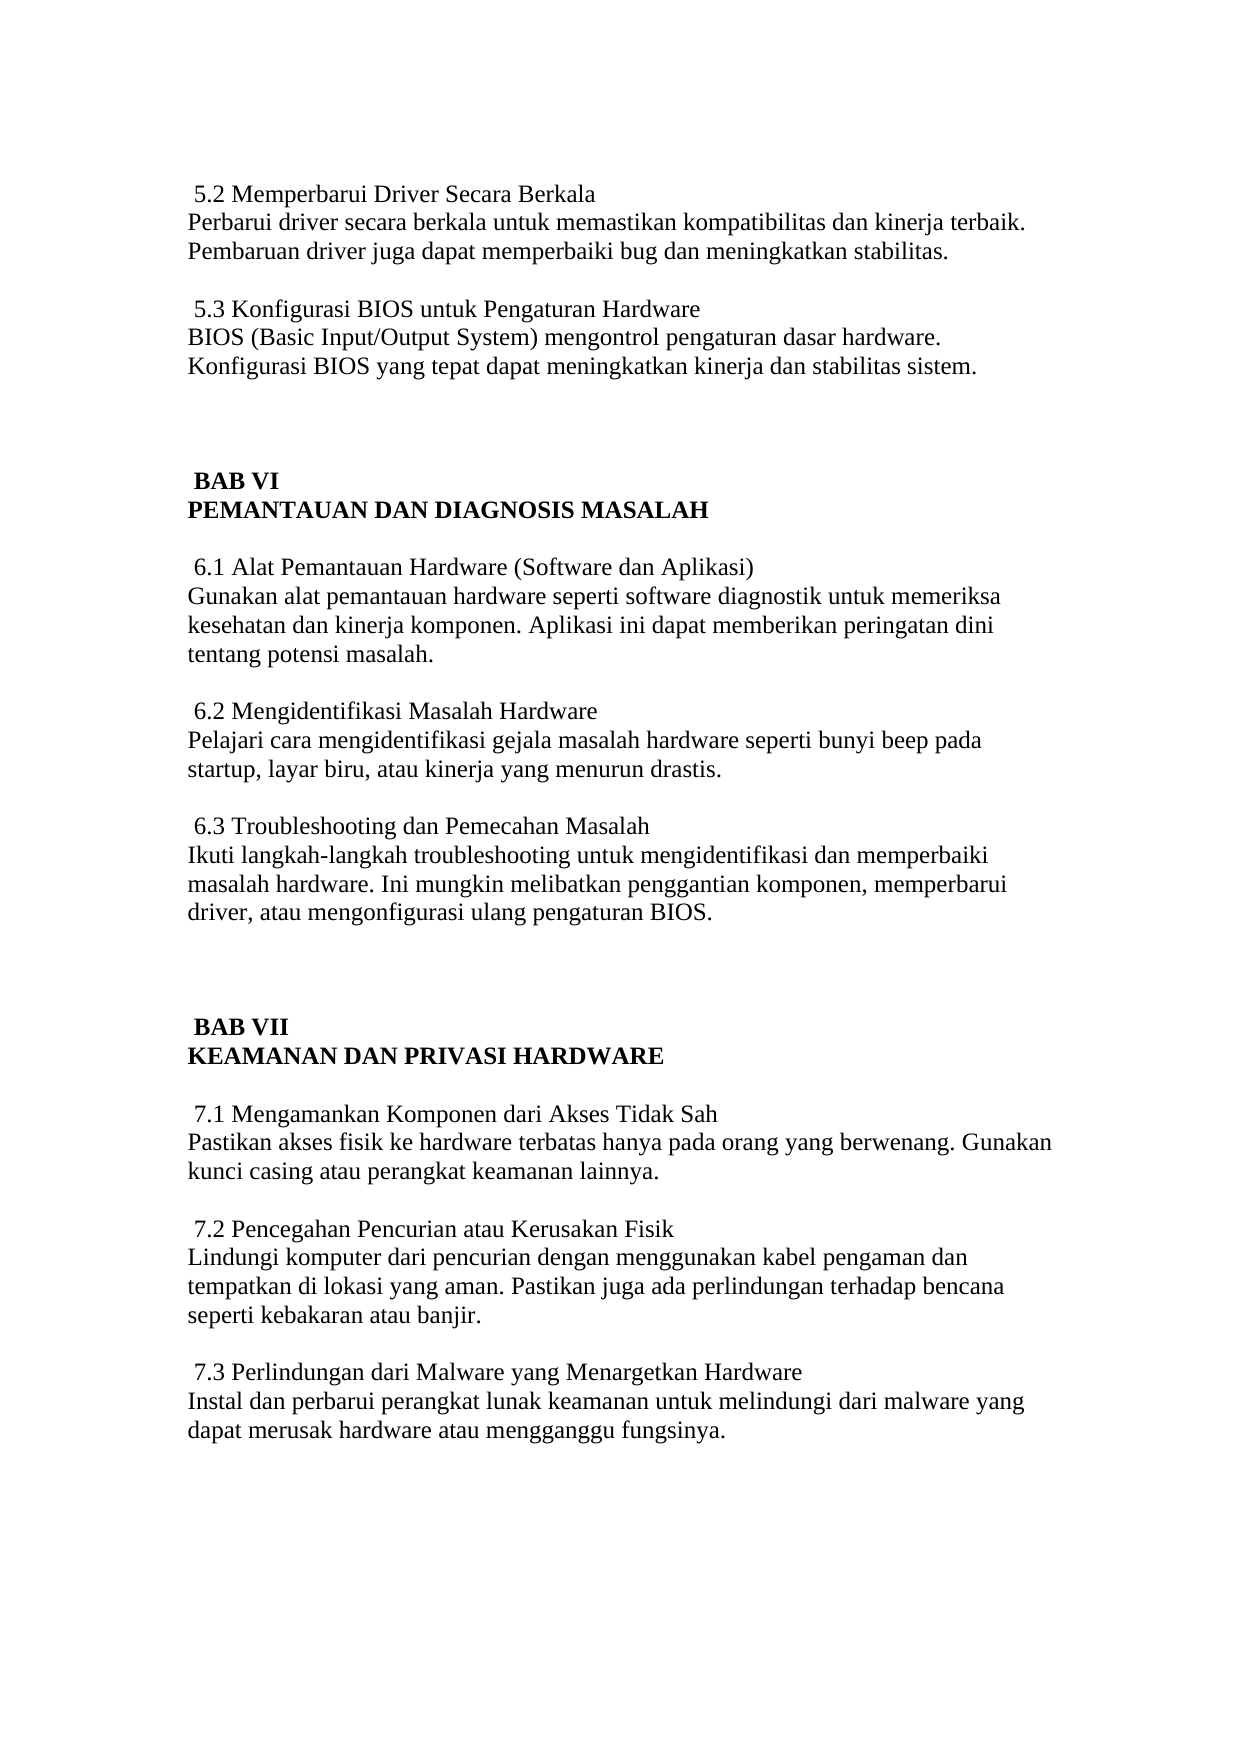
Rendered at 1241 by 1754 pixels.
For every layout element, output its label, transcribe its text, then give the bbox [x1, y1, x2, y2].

text BAB VII [187, 1012, 1053, 1041]
text Perbarui driver secara berkala untuk memastikan kompatibilitas dan kinerja terbaik. Pembaruan driver juga dapat memperbaiki bug dan meningkatkan stabilitas. [187, 207, 1053, 265]
text BIOS (Basic Input/Output System) mengontrol pengaturan dasar hardware. Konfigurasi BIOS yang tepat dapat meningkatkan kinerja dan stabilitas sistem. [187, 322, 1053, 380]
text Instal dan perbarui perangkat lunak keamanan untuk melindungi dari malware yang dapat merusak hardware atau mengganggu fungsinya. [187, 1386, 1053, 1444]
text 6.3 Troubleshooting dan Pemecahan Masalah [187, 811, 1053, 840]
text 6.1 Alat Pemantauan Hardware (Software dan Aplikasi) [187, 552, 1053, 581]
text 5.2 Memperbarui Driver Secara Berkala [187, 179, 1053, 207]
text KEAMANAN DAN PRIVASI HARDWARE [187, 1041, 1053, 1070]
text 5.3 Konfigurasi BIOS untuk Pengaturan Hardware [187, 294, 1053, 322]
text 7.3 Perlindungan dari Malware yang Menargetkan Hardware [187, 1357, 1053, 1386]
text BAB VI [187, 466, 1053, 495]
text PEMANTAUAN DAN DIAGNOSIS MASALAH [187, 495, 1053, 524]
text Ikuti langkah-langkah troubleshooting untuk mengidentifikasi dan memperbaiki masalah hardware. Ini mungkin melibatkan penggantian komponen, memperbarui driver, atau mengonfigurasi ulang pengaturan BIOS. [187, 840, 1053, 926]
text 7.2 Pencegahan Pencurian atau Kerusakan Fisik [187, 1214, 1053, 1242]
text 6.2 Mengidentifikasi Masalah Hardware [187, 696, 1053, 725]
text Pastikan akses fisik ke hardware terbatas hanya pada orang yang berwenang. Gunakan kunci casing atau perangkat keamanan lainnya. [187, 1127, 1053, 1185]
text 7.1 Mengamankan Komponen dari Akses Tidak Sah [187, 1099, 1053, 1127]
text Lindungi komputer dari pencurian dengan menggunakan kabel pengaman dan tempatkan di lokasi yang aman. Pastikan juga ada perlindungan terhadap bencana seperti kebakaran atau banjir. [187, 1242, 1053, 1329]
text Pelajari cara mengidentifikasi gejala masalah hardware seperti bunyi beep pada startup, layar biru, atau kinerja yang menurun drastis. [187, 725, 1053, 782]
text Gunakan alat pemantauan hardware seperti software diagnostik untuk memeriksa kesehatan dan kinerja komponen. Aplikasi ini dapat memberikan peringatan dini tentang potensi masalah. [187, 581, 1053, 667]
